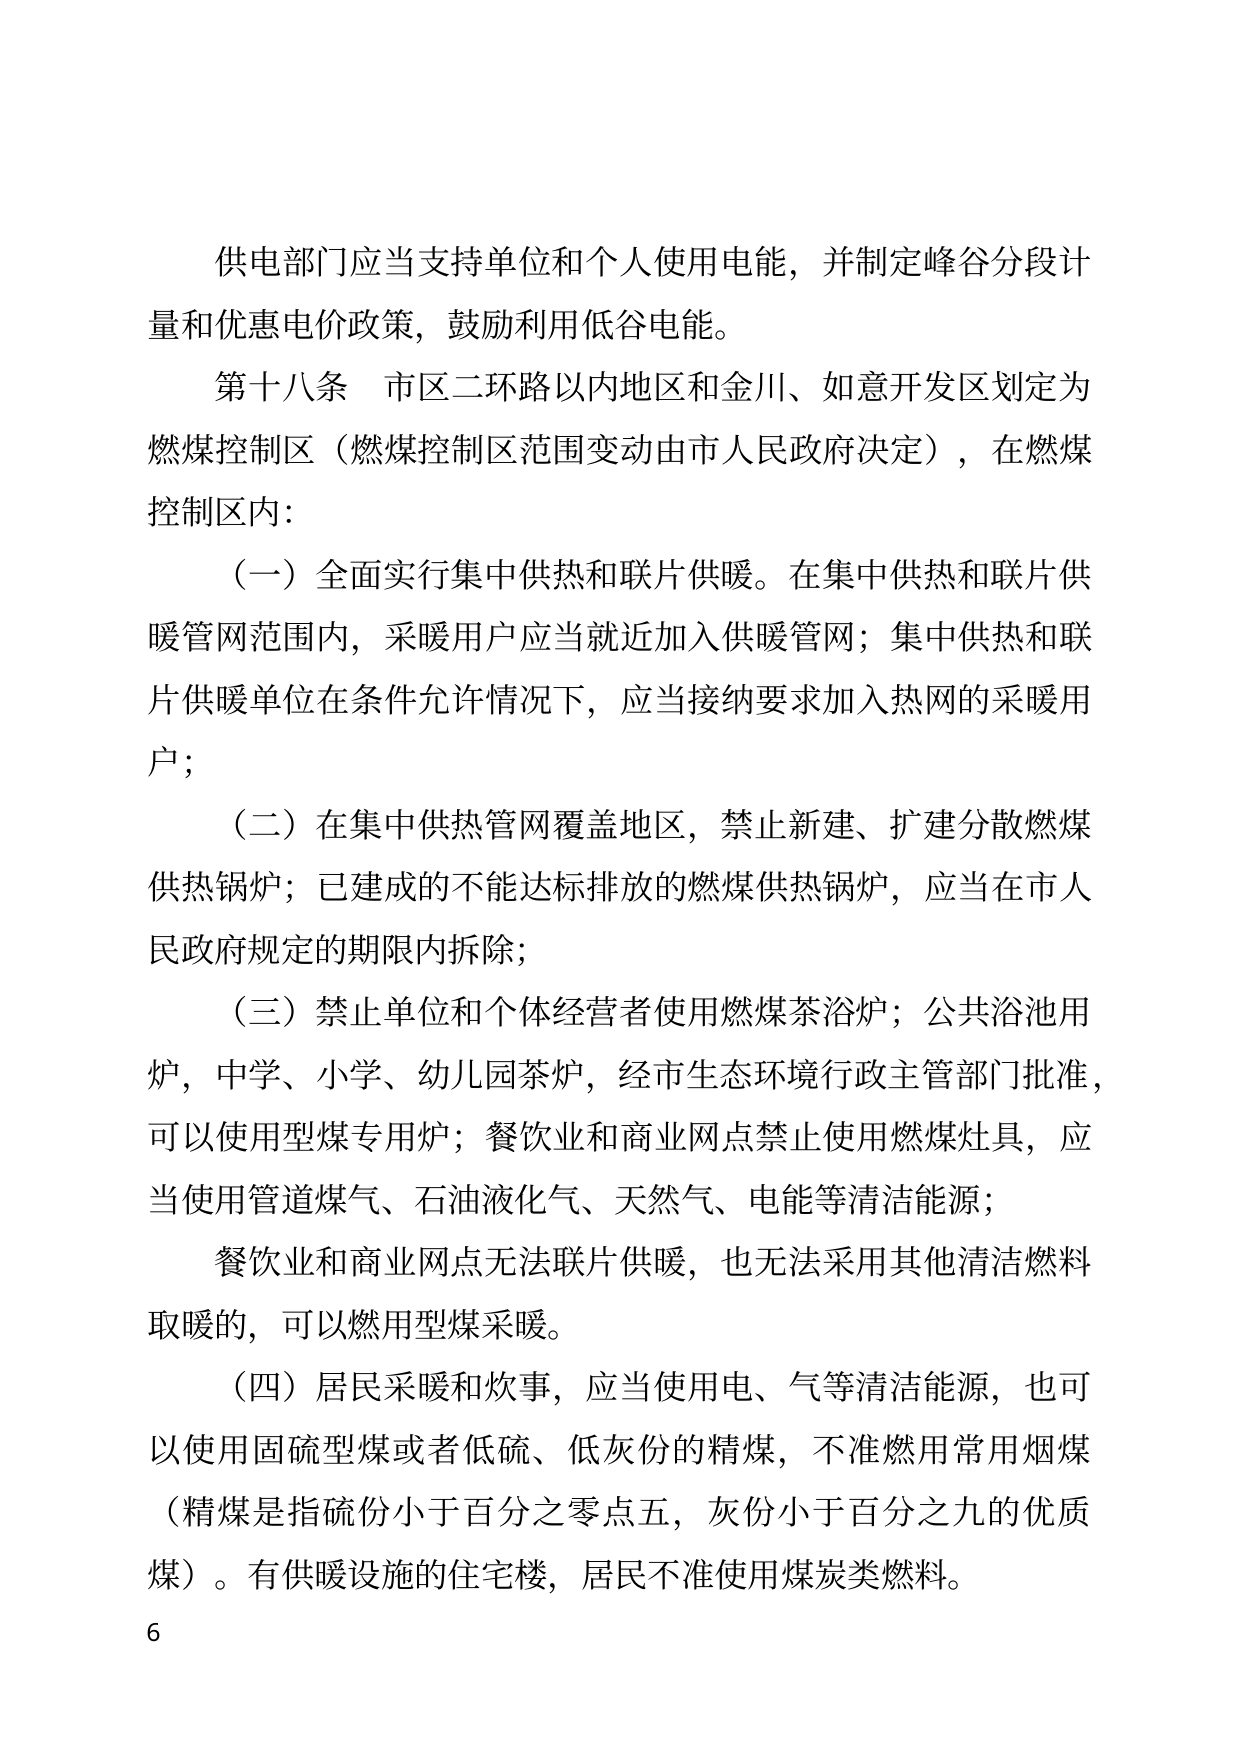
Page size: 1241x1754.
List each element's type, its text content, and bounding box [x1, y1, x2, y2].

text （一）全面实行集中供热和联片供暖。在集中供热和联片供暖管网范围内，采暖用户应当就近加入供暖管网；集中供热和联片供暖单位在条件允许情况下，应当接纳要求加入热网的采暖用户； [148, 537, 1092, 787]
text 供电部门应当支持单位和个人使用电能，并制定峰谷分段计量和优惠电价政策，鼓励利用低谷电能。 [148, 224, 1092, 349]
text （二）在集中供热管网覆盖地区，禁止新建、扩建分散燃煤供热锅炉；已建成的不能达标排放的燃煤供热锅炉，应当在市人民政府规定的期限内拆除； [148, 787, 1092, 974]
text 第十八条 市区二环路以内地区和金川、如意开发区划定为燃煤控制区（燃煤控制区范围变动由市人民政府决定），在燃煤控制区内： [148, 349, 1092, 537]
text 餐饮业和商业网点无法联片供暖，也无法采用其他清洁燃料取暖的，可以燃用型煤采暖。 [148, 1224, 1092, 1349]
text （四）居民采暖和炊事，应当使用电、气等清洁能源，也可以使用固硫型煤或者低硫、低灰份的精煤，不准燃用常用烟煤（精煤是指硫份小于百分之零点五，灰份小于百分之九的优质煤）。有供暖设施的住宅楼，居民不准使用煤炭类燃料。 [148, 1349, 1092, 1599]
text （三）禁止单位和个体经营者使用燃煤茶浴炉；公共浴池用炉，中学、小学、幼儿园茶炉，经市生态环境行政主管部门批准，可以使用型煤专用炉；餐饮业和商业网点禁止使用燃煤灶具，应当使用管道煤气、石油液化气、天然气、电能等清洁能源； [148, 974, 1092, 1224]
